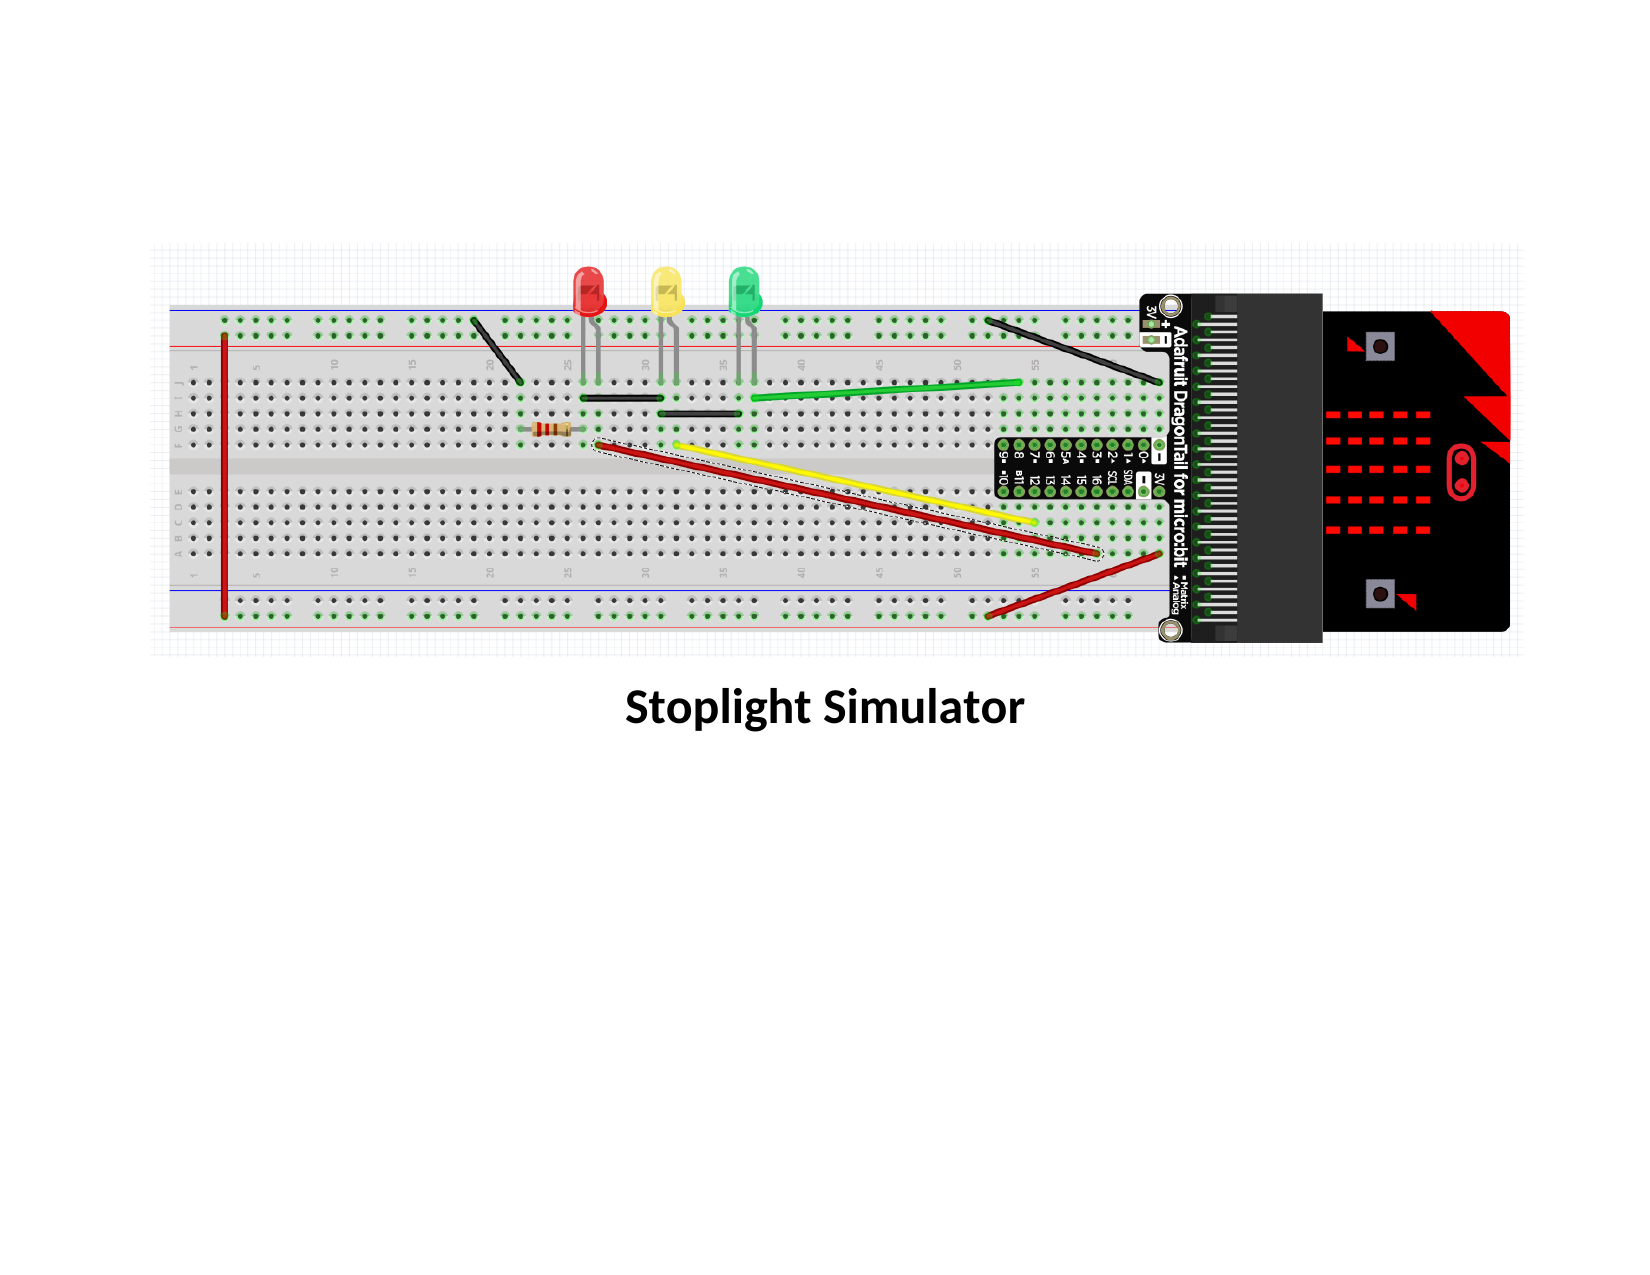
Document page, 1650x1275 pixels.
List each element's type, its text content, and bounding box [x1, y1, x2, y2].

text Stoplight Simulator [150, 675, 1500, 736]
picture [150, 243, 1525, 657]
